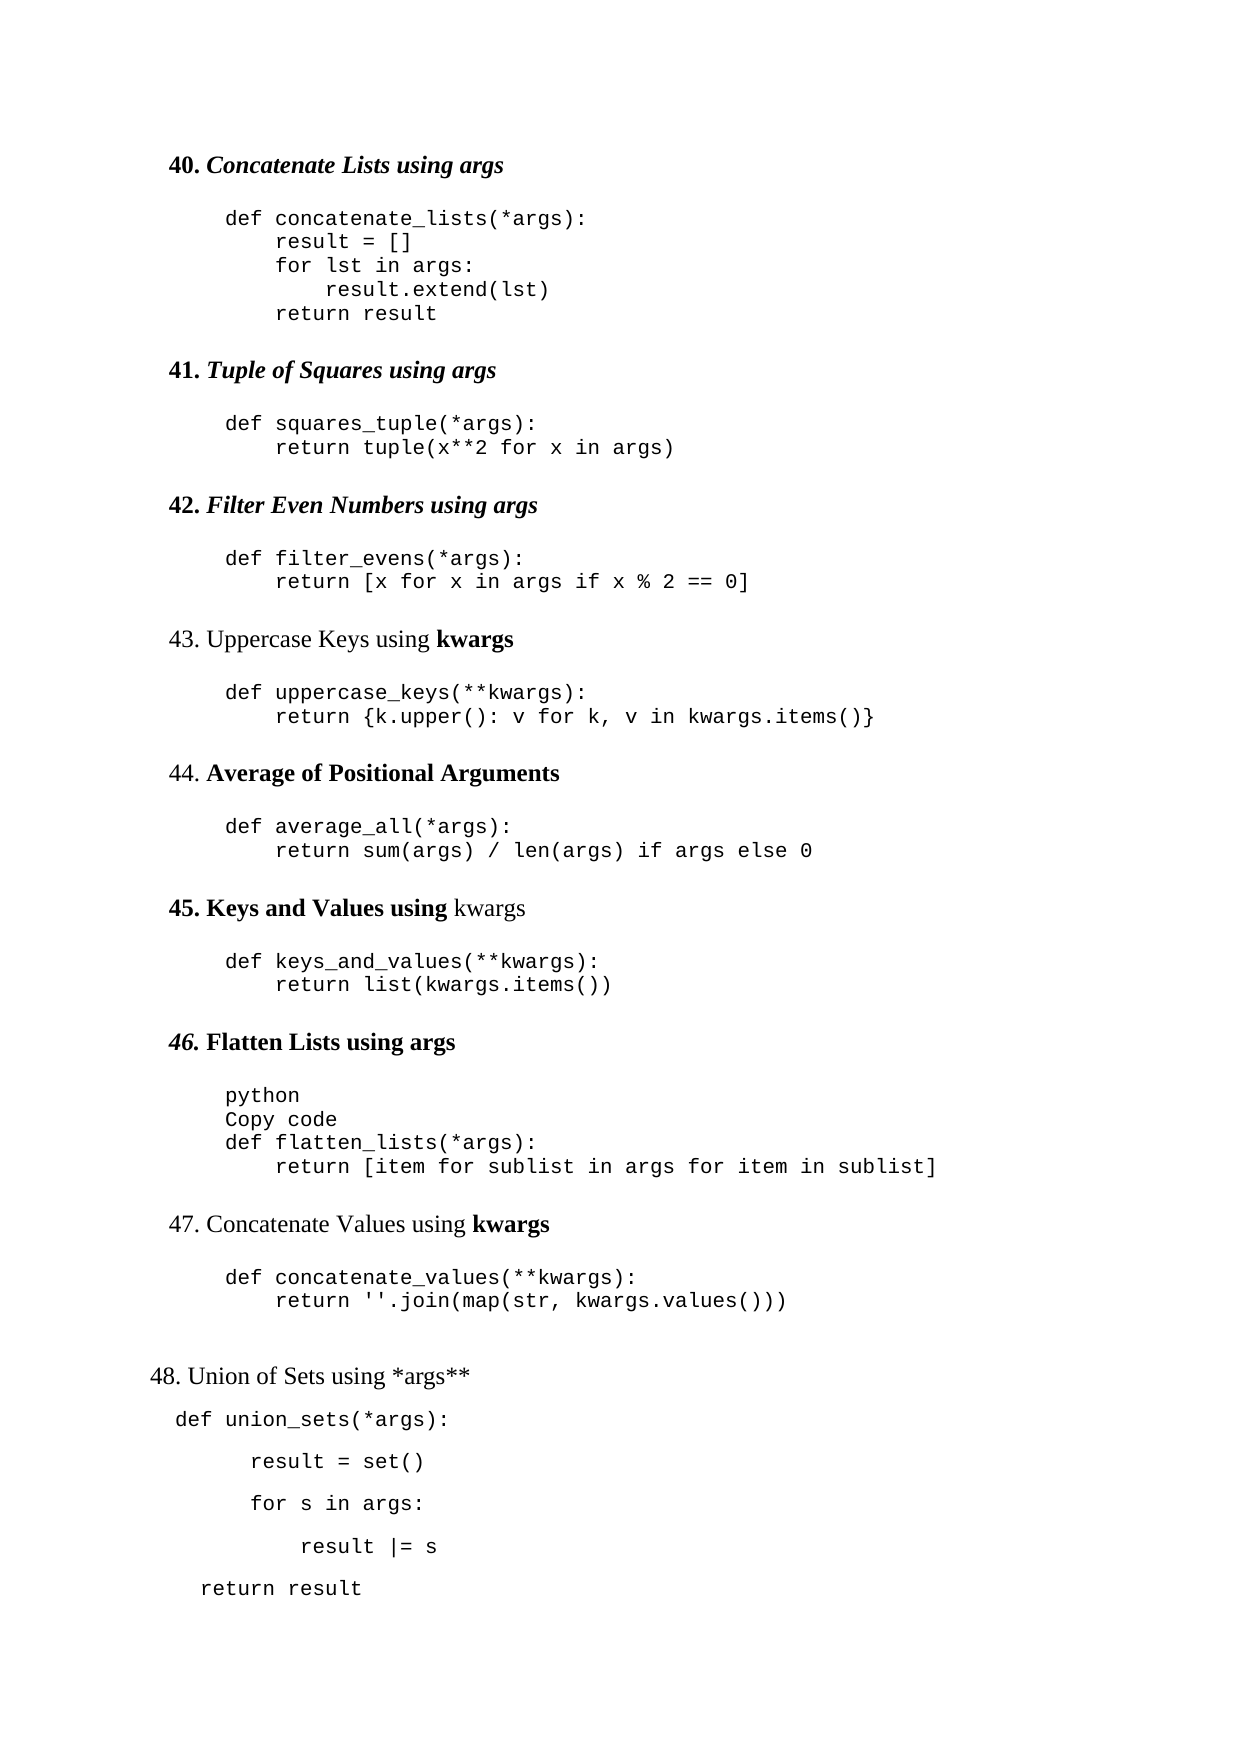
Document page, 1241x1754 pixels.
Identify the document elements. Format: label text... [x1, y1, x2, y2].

text Copy code [225, 1109, 1090, 1132]
text def average_all(*args): [225, 816, 1090, 840]
text return result [225, 302, 1090, 326]
text return list(kwargs.items()) [225, 974, 1090, 998]
list Concatenate Lists using args [169, 150, 1090, 179]
text def uppercase_keys(**kwargs): [225, 682, 1090, 706]
text result = [] [225, 232, 1090, 255]
text def squares_tuple(*args): [225, 413, 1090, 437]
text def union_sets(*args): [150, 1409, 1090, 1432]
text return result [150, 1578, 1090, 1601]
list Average of Positional Arguments [169, 758, 1090, 787]
list Tuple of Squares using args [169, 355, 1090, 384]
text for lst in args: [225, 255, 1090, 279]
text result.extend(lst) [225, 279, 1090, 302]
text return [item for sublist in args for item in sublist] [225, 1156, 1090, 1180]
text def concatenate_values(**kwargs): [225, 1267, 1090, 1290]
text 48. Union of Sets using *args** [150, 1361, 1090, 1390]
text python [225, 1085, 1090, 1109]
text result |= s [150, 1536, 1090, 1559]
text def filter_evens(*args): [225, 548, 1090, 571]
list Filter Even Numbers using args [169, 490, 1090, 518]
text return tuple(x**2 for x in args) [225, 437, 1090, 461]
text result = set() [150, 1451, 1090, 1475]
list Flatten Lists using args [169, 1027, 1090, 1056]
text def concatenate_lists(*args): [225, 208, 1090, 232]
list Keys and Values using kwargs [169, 893, 1090, 922]
text def keys_and_values(**kwargs): [225, 951, 1090, 974]
text return {k.upper(): v for k, v in kwargs.items()} [225, 706, 1090, 729]
text return [x for x in args if x % 2 == 0] [225, 571, 1090, 595]
text return sum(args) / len(args) if args else 0 [225, 840, 1090, 864]
list Uppercase Keys using kwargs [169, 624, 1090, 653]
text for s in args: [150, 1493, 1090, 1517]
list Concatenate Values using kwargs [169, 1209, 1090, 1238]
text def flatten_lists(*args): [225, 1132, 1090, 1156]
text return ''.join(map(str, kwargs.values())) [225, 1290, 1090, 1314]
